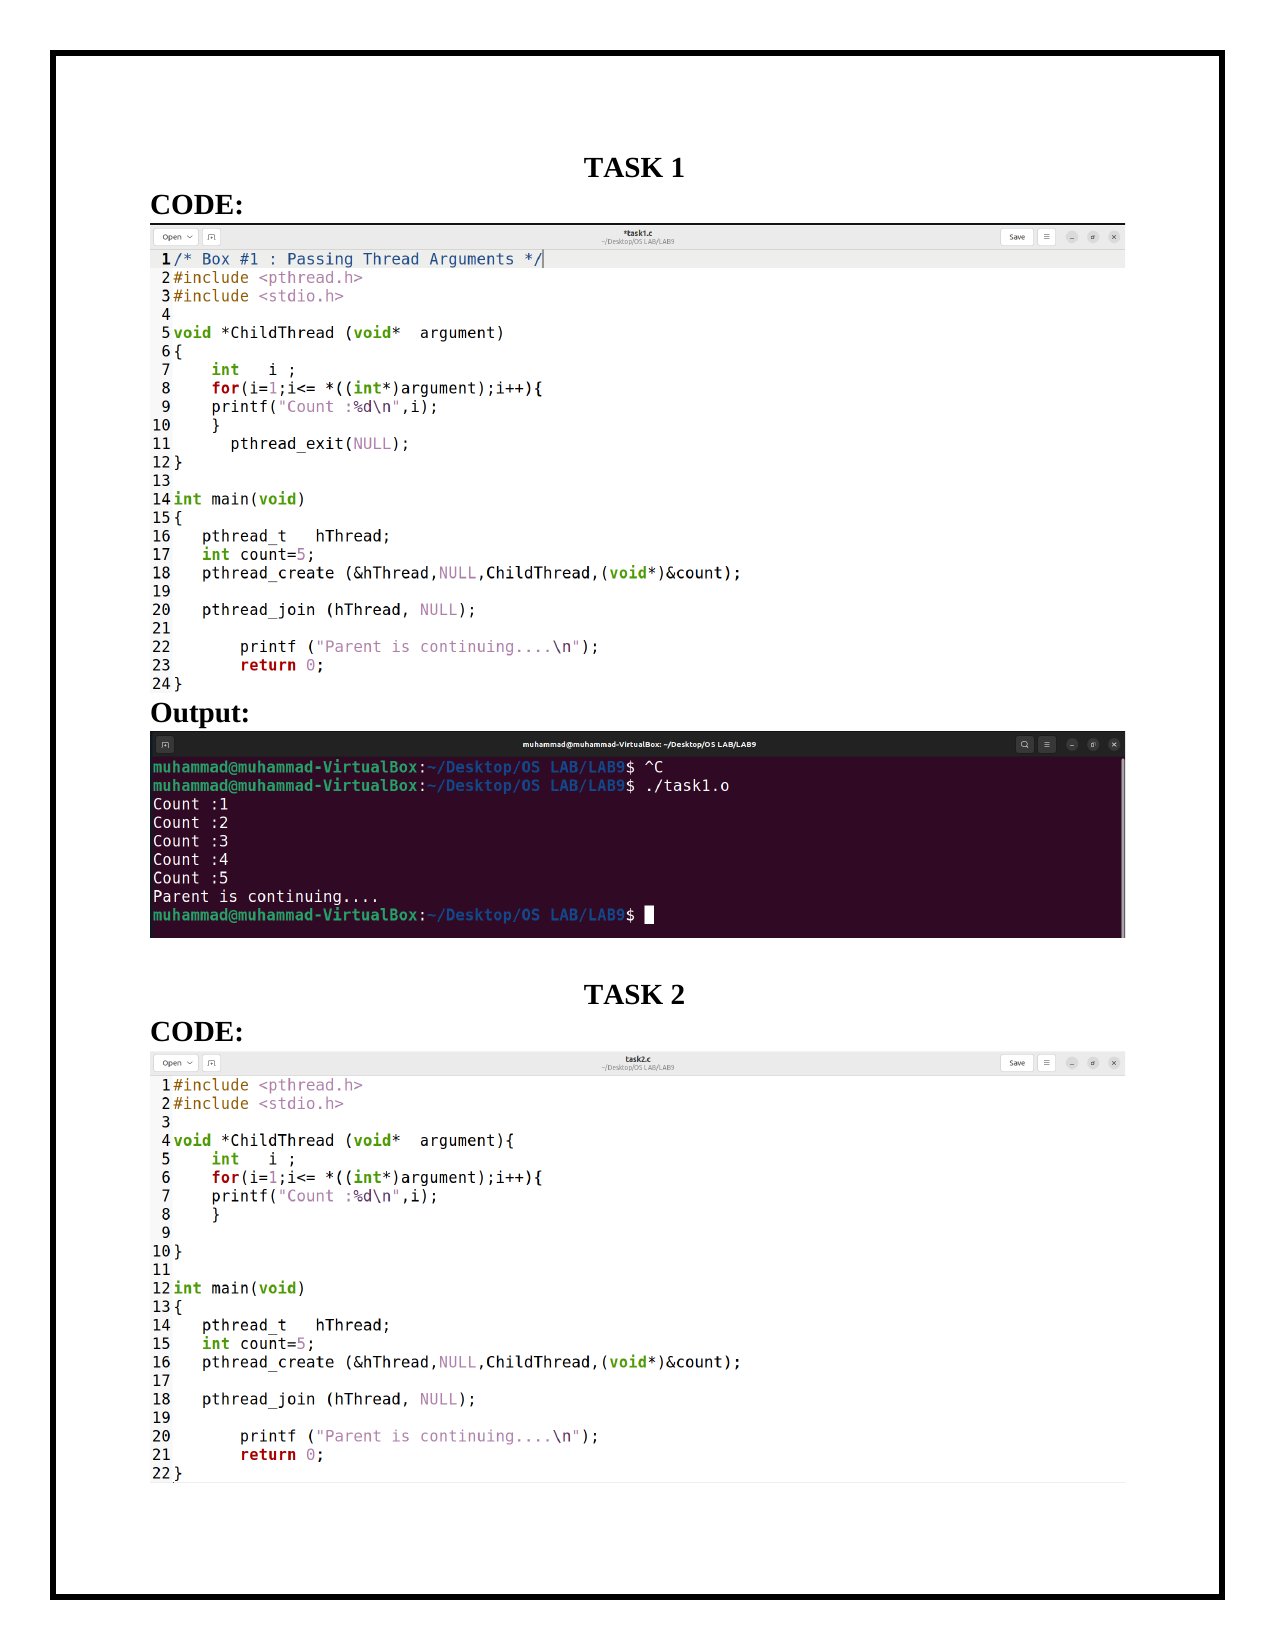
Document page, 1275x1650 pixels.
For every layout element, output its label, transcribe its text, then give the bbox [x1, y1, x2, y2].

picture [150, 223, 1125, 693]
text TASK 1 [324, 150, 944, 183]
text CODE: [150, 187, 944, 220]
text CODE: [150, 1014, 944, 1048]
text TASK 2 [324, 977, 944, 1011]
picture [150, 1051, 1125, 1483]
picture [150, 731, 1125, 938]
text Output: [150, 695, 944, 728]
